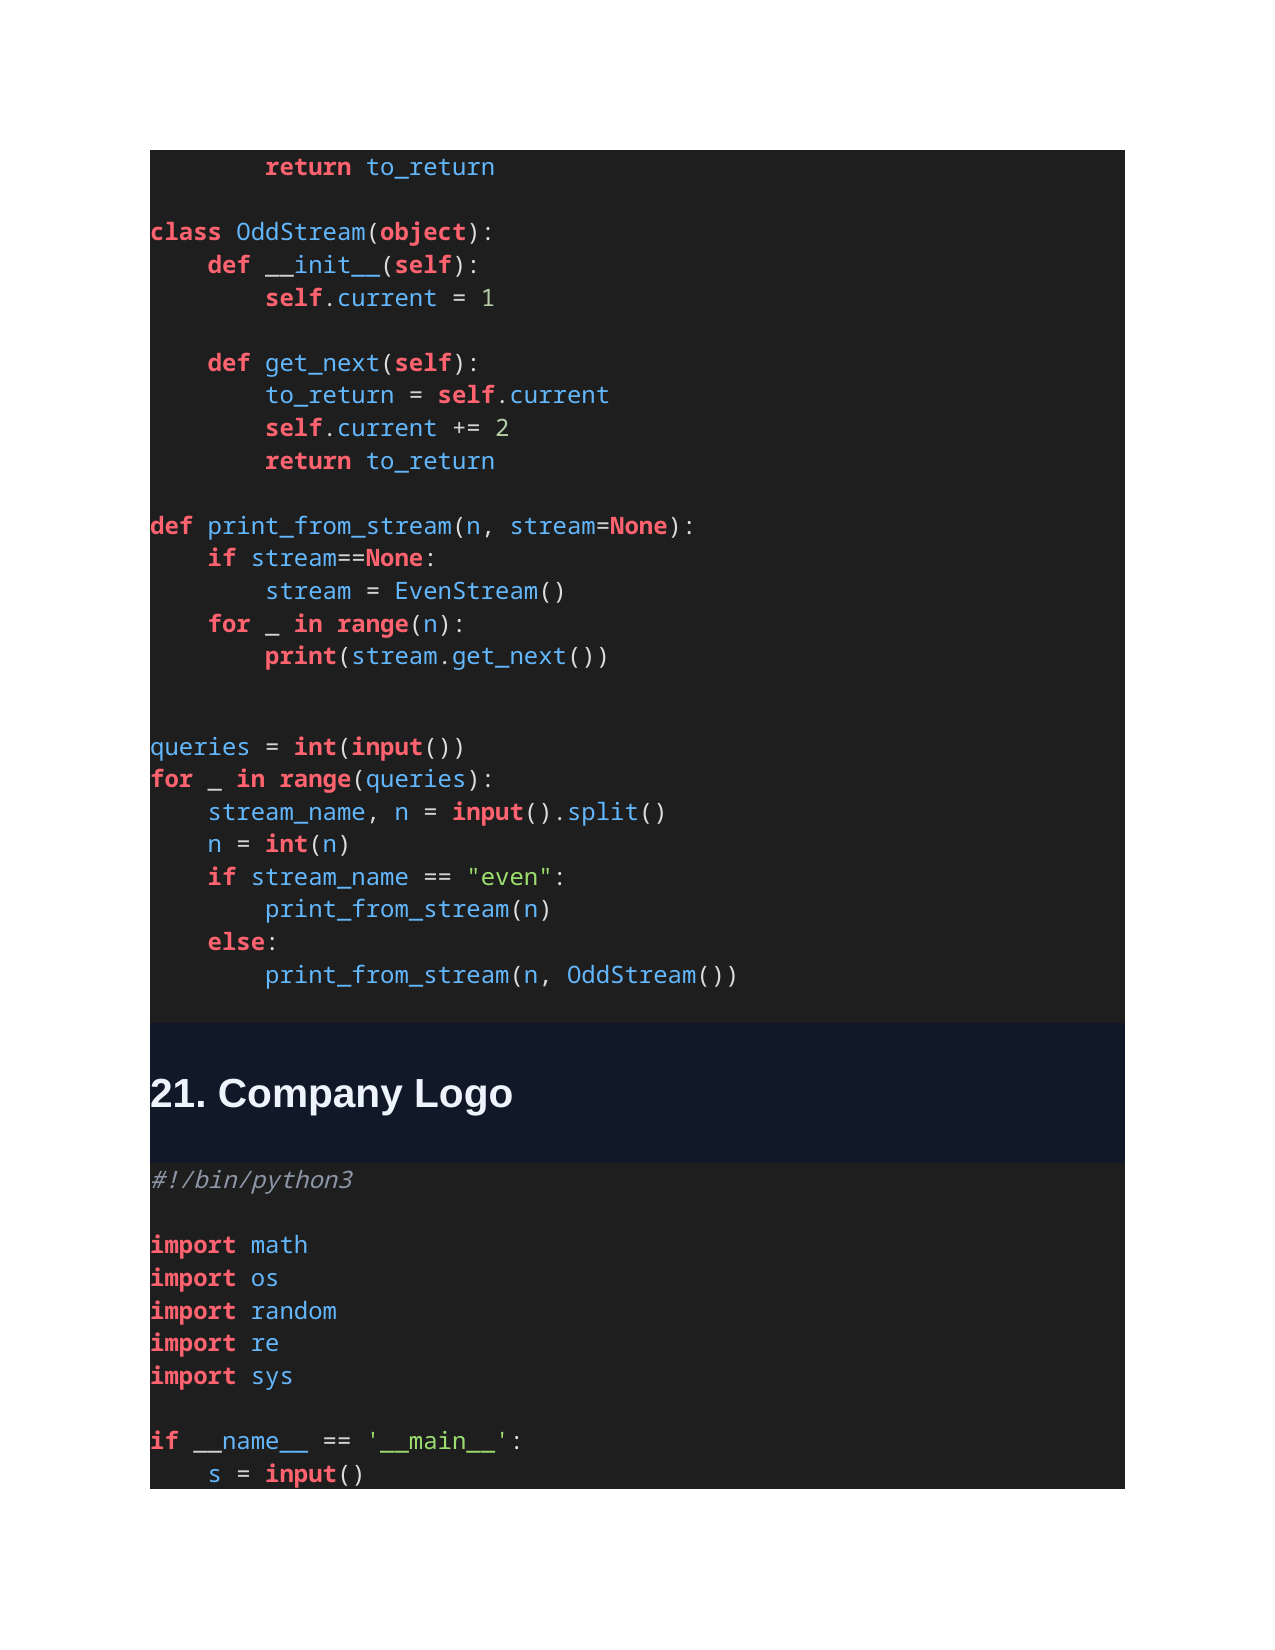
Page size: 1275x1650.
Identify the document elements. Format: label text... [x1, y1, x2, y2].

text if stream==None: [150, 541, 1125, 574]
text print_from_stream(n) [150, 892, 1125, 925]
text class OddStream(object): [150, 215, 1125, 248]
text for _ in range(n): [150, 606, 1125, 639]
text for _ in range(queries): [150, 762, 1125, 794]
text n = int(n) [150, 827, 1125, 860]
text stream = EvenStream() [150, 574, 1125, 606]
text print_from_stream(n, OddStream()) [150, 957, 1125, 990]
text if __name__ == '__main__': [150, 1424, 1125, 1456]
text def print_from_stream(n, stream=None): [150, 509, 1125, 541]
text import os [150, 1261, 1125, 1293]
subtitle 21. Company Logo [150, 1069, 1125, 1116]
text return to_return [150, 150, 1125, 183]
text import math [150, 1228, 1125, 1261]
text to_return = self.current [150, 378, 1125, 411]
text def __init__(self): [150, 248, 1125, 280]
text if stream_name == "even": [150, 860, 1125, 892]
text stream_name, n = input().split() [150, 794, 1125, 827]
text import random [150, 1293, 1125, 1326]
text #!/bin/python3 [150, 1163, 1125, 1196]
text def get_next(self): [150, 346, 1125, 378]
text import re [150, 1326, 1125, 1359]
text print(stream.get_next()) [150, 639, 1125, 672]
text s = input() [150, 1456, 1125, 1489]
text self.current = 1 [150, 280, 1125, 313]
text else: [150, 925, 1125, 957]
text return to_return [150, 443, 1125, 476]
text queries = int(input()) [150, 729, 1125, 762]
text import sys [150, 1359, 1125, 1391]
text self.current += 2 [150, 411, 1125, 443]
